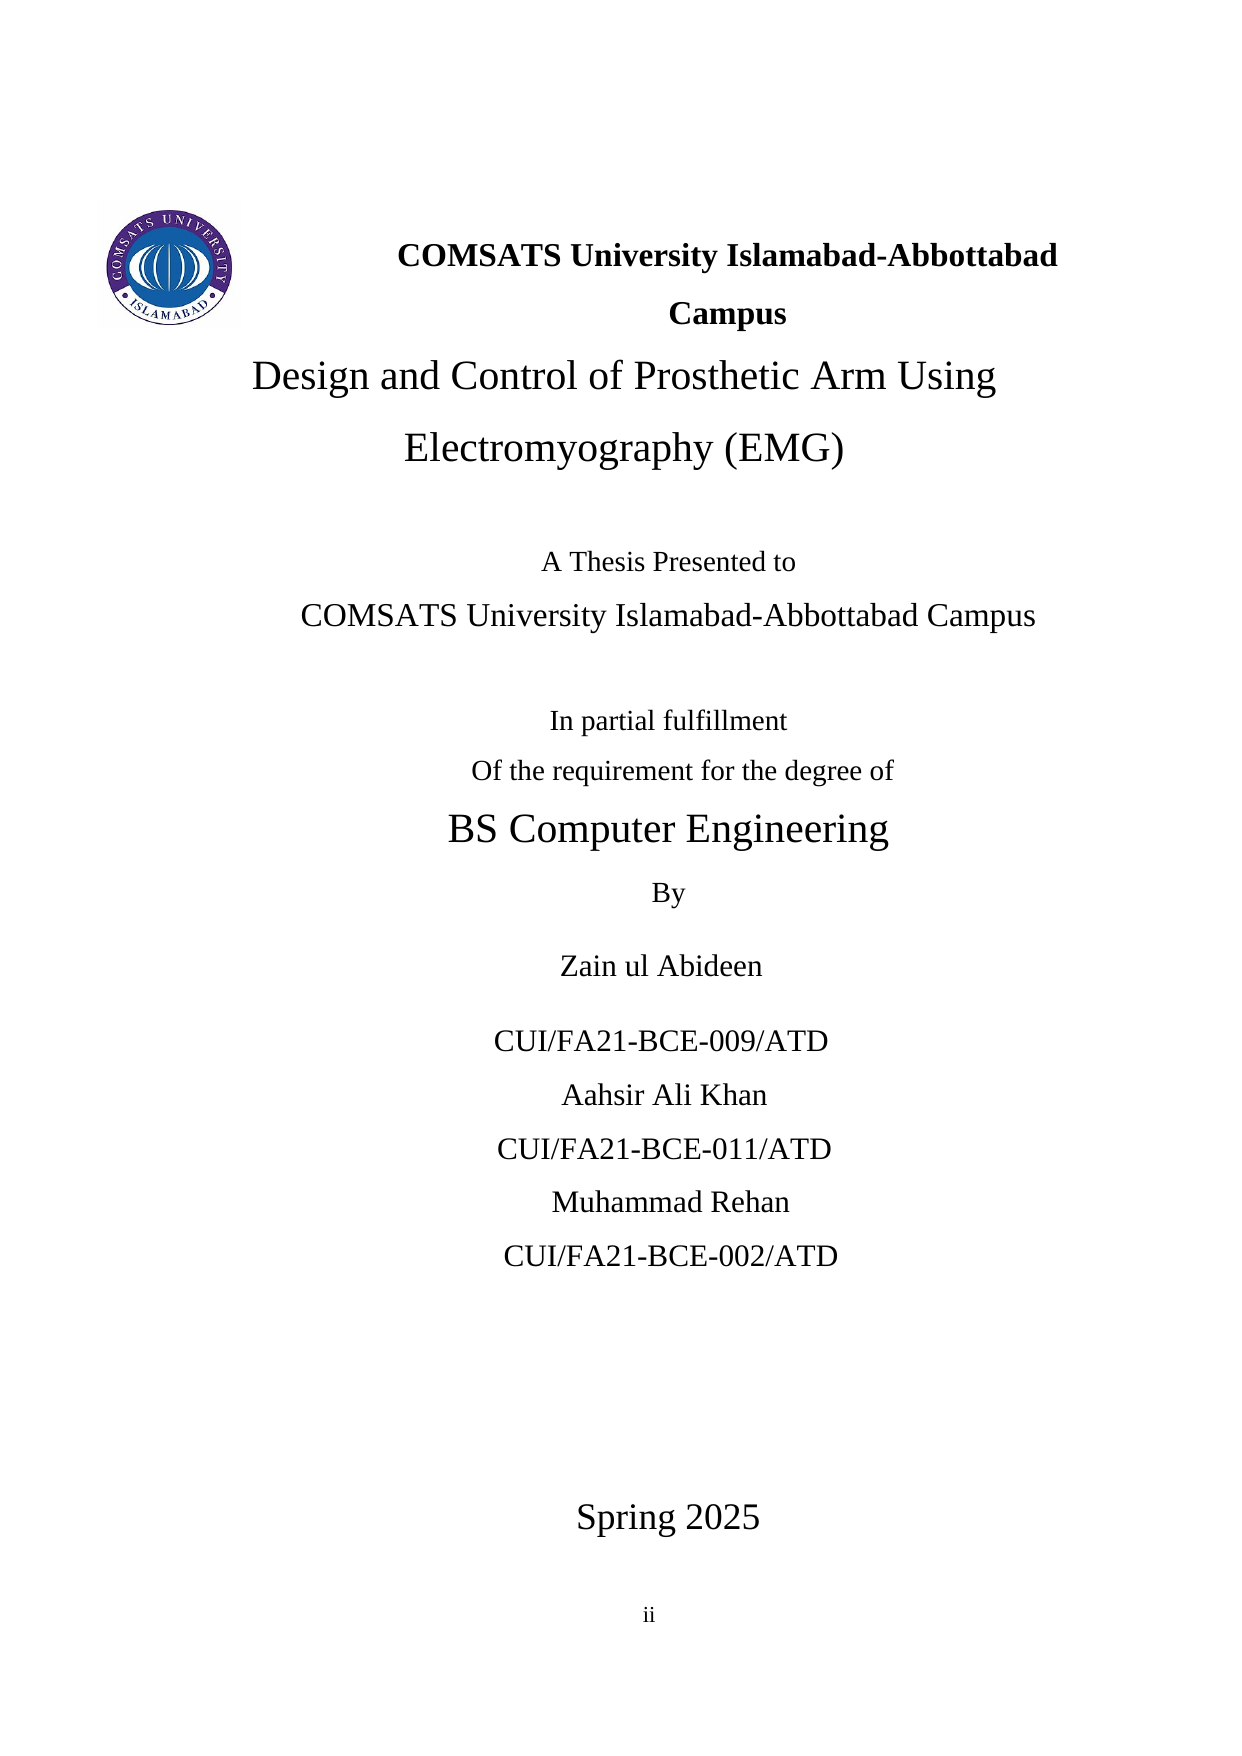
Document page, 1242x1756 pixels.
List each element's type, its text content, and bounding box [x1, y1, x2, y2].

text Zain ul Abideen [142, 947, 1107, 983]
text BS Computer Engineering [230, 804, 1107, 852]
text CUI/FA21-BCE-009/ATD [142, 1022, 1107, 1058]
subtitle In partial fulfillment [230, 703, 1107, 737]
subtitle A Thesis Presented to [230, 544, 1107, 578]
text COMSATS University Islamabad-Abbottabad Campus [230, 595, 1107, 633]
text Muhammad Rehan [142, 1184, 1107, 1220]
text CUI/FA21-BCE-011/ATD [142, 1130, 1107, 1166]
text CUI/FA21-BCE-002/ATD [142, 1238, 1107, 1273]
text Spring 2025 [163, 1494, 1107, 1538]
picture [97, 200, 241, 329]
subtitle COMSATS University Islamabad-Abbottabad Campus [230, 236, 1107, 331]
text By [230, 876, 1107, 909]
text Aahsir Ali Khan [142, 1076, 1107, 1112]
subtitle Design and Control of Prosthetic Arm Using Electromyography (EMG) [142, 351, 1107, 470]
text Of the requirement for the degree of [142, 753, 1107, 787]
